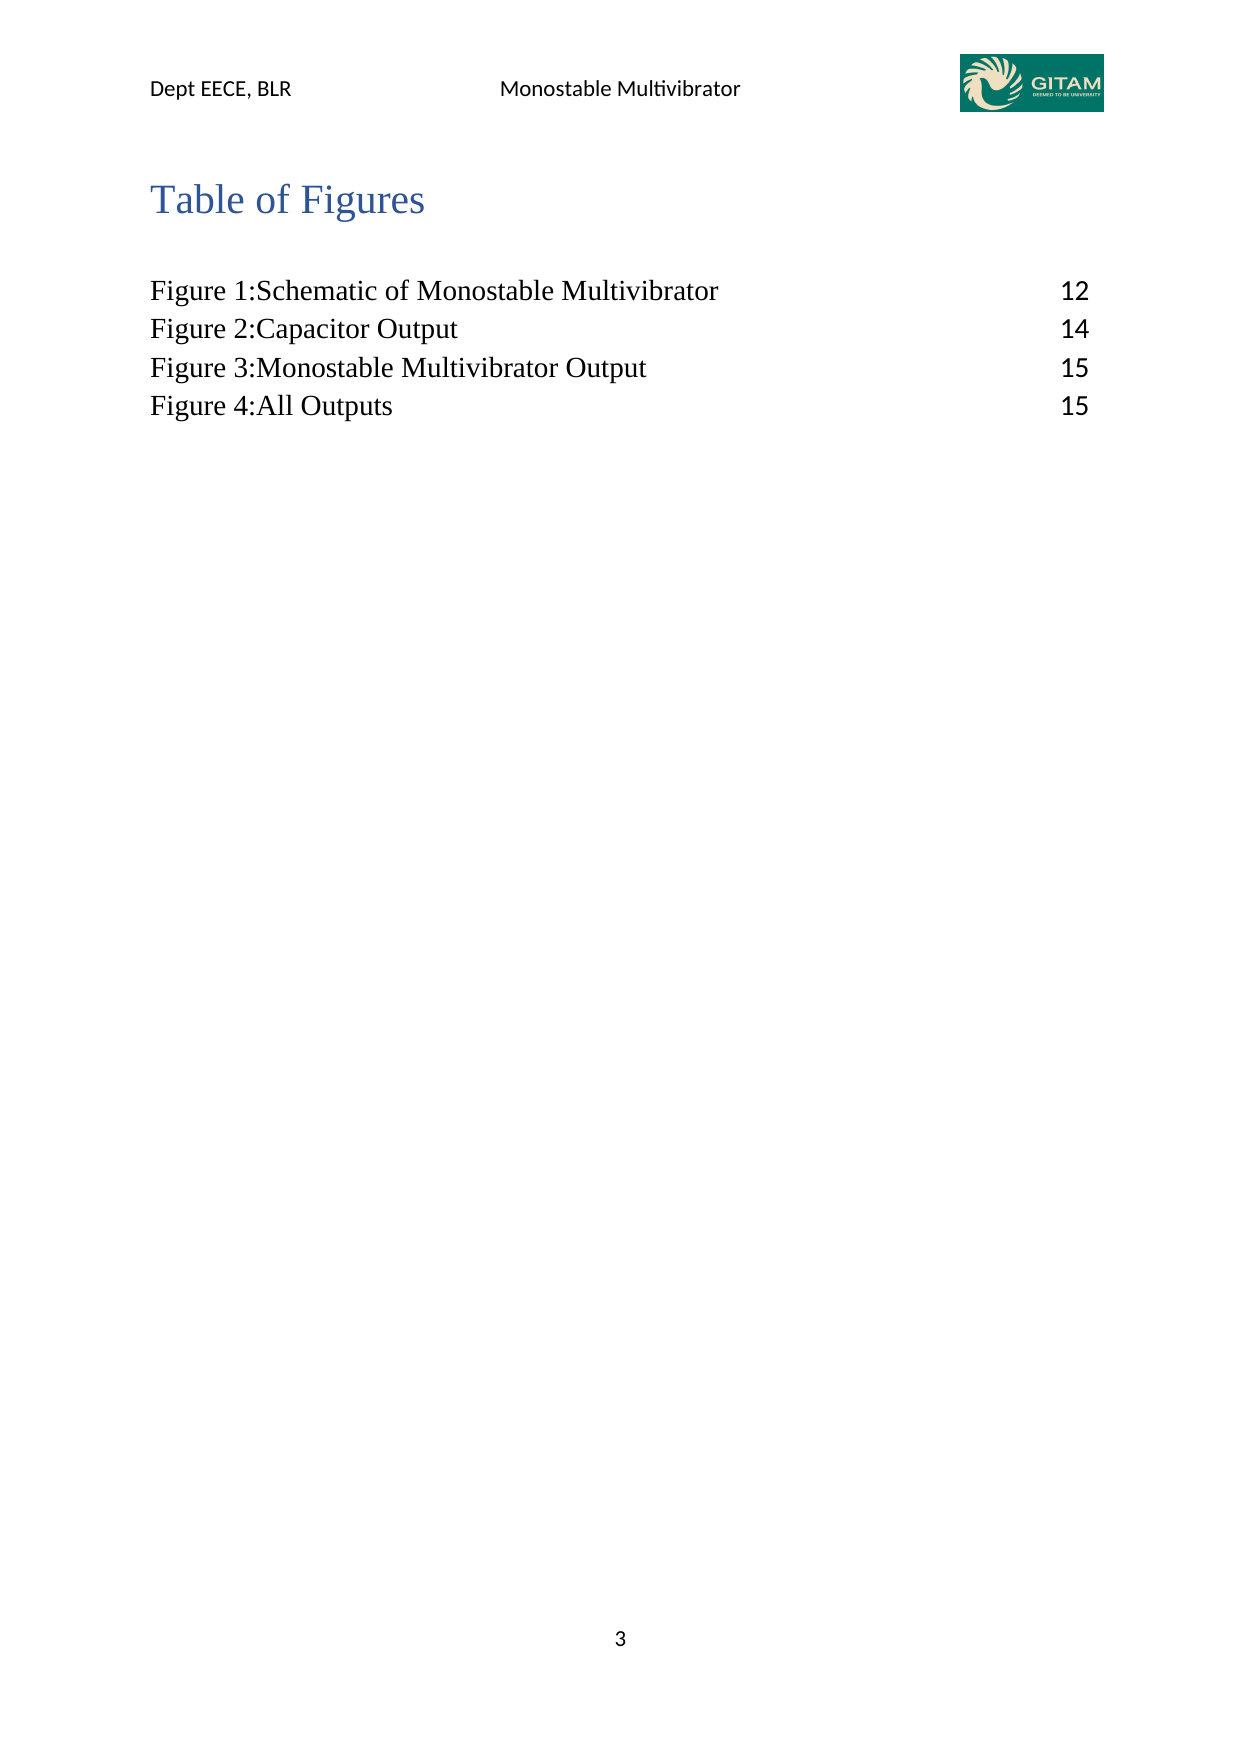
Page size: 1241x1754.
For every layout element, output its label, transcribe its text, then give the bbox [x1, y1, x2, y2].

picture [960, 54, 1104, 112]
text Figure 2:Capacitor Output 14 [150, 310, 1090, 346]
text Figure 4:All Outputs 15 [150, 387, 1090, 423]
subtitle Table of Figures [150, 175, 1090, 223]
text Figure 3:Monostable Multivibrator Output 15 [150, 349, 1090, 384]
text Figure 1:Schematic of Monostable Multivibrator 12 [150, 272, 1090, 307]
